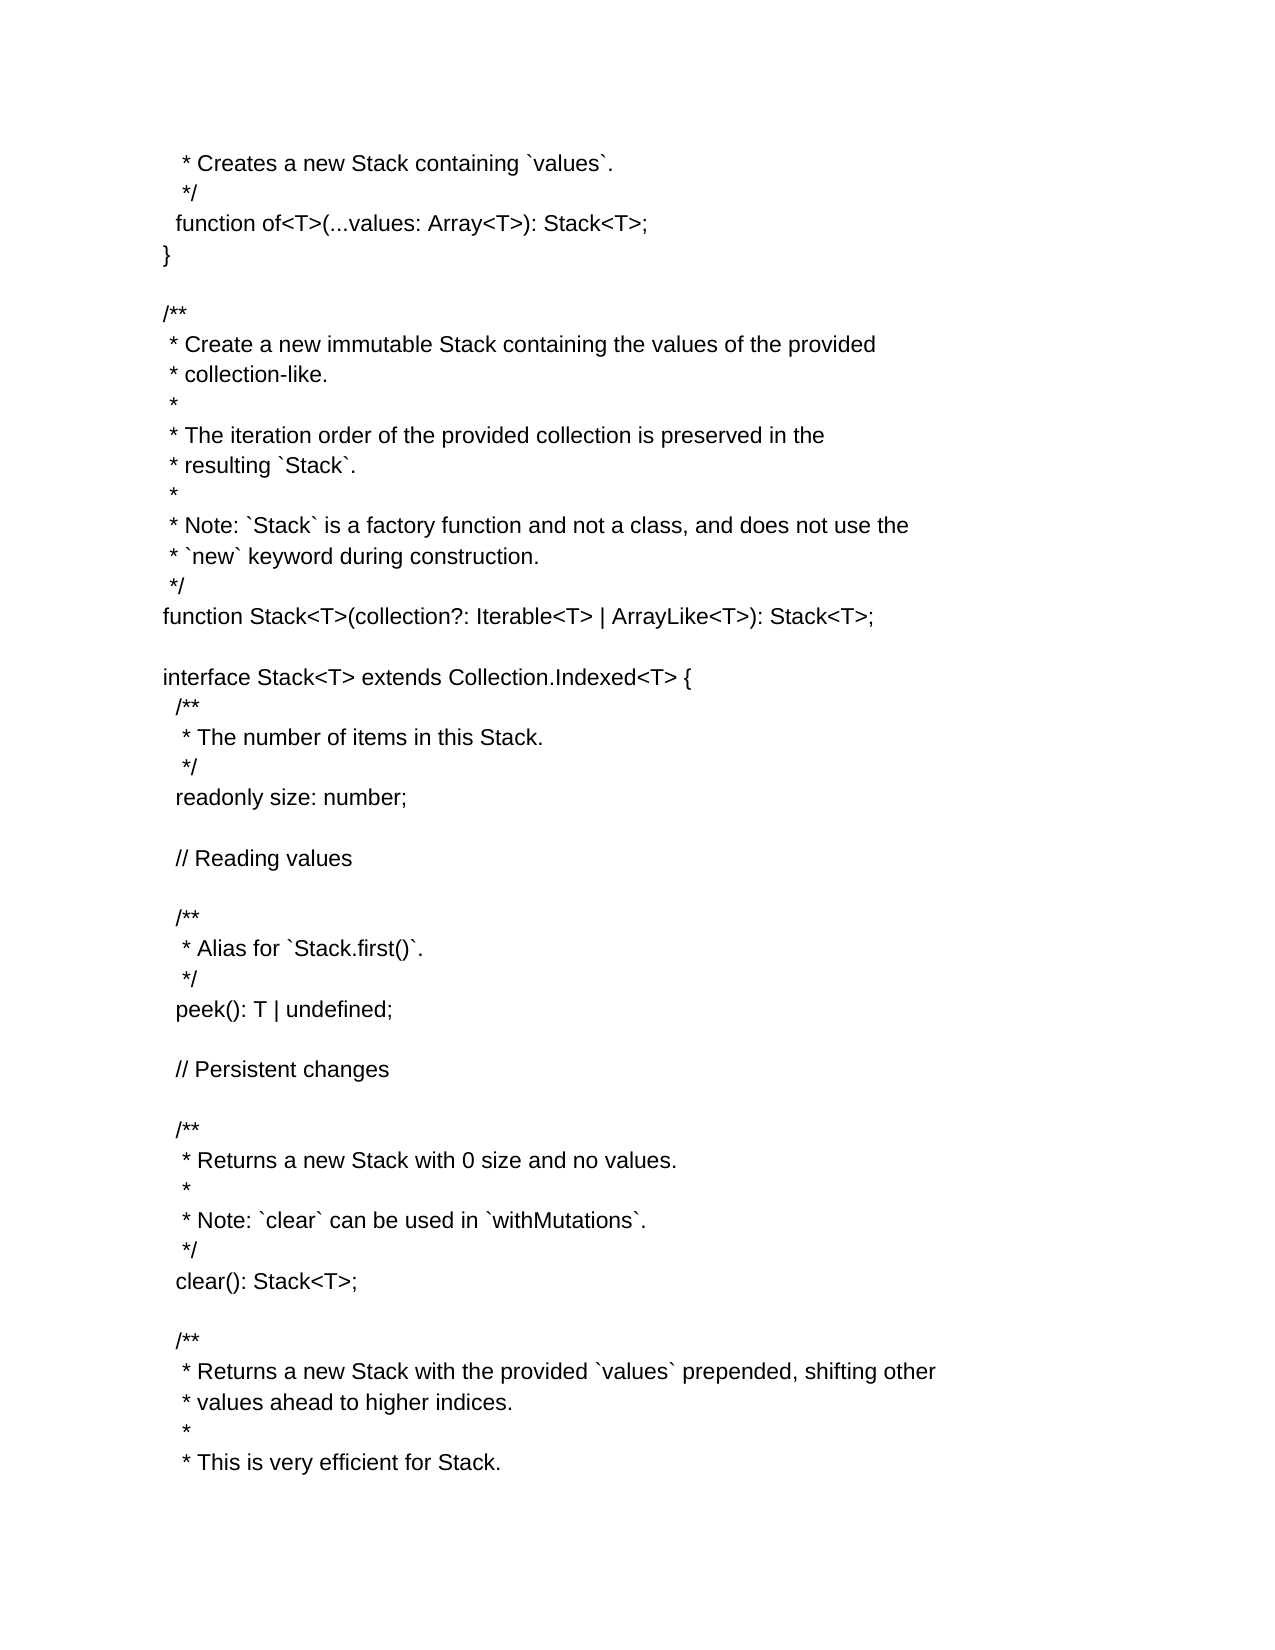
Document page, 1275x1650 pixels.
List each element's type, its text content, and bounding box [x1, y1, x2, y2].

text * The iteration order of the provided collection is preserved in the [150, 422, 1125, 448]
text * collection-like. [150, 361, 1125, 388]
text // Persistent changes [150, 1056, 1125, 1083]
text } [150, 241, 1125, 267]
text */ [150, 1237, 1125, 1264]
text function Stack<T>(collection?: Iterable<T> | ArrayLike<T>): Stack<T>; [150, 603, 1125, 629]
text interface Stack<T> extends Collection.Indexed<T> { [150, 663, 1125, 690]
text */ [150, 180, 1125, 207]
text * Note: `clear` can be used in `withMutations`. [150, 1207, 1125, 1234]
text * [150, 1419, 1125, 1445]
text * `new` keyword during construction. [150, 543, 1125, 569]
text function of<T>(...values: Array<T>): Stack<T>; [150, 210, 1125, 237]
text * Creates a new Stack containing `values`. [150, 150, 1125, 176]
text * resulting `Stack`. [150, 452, 1125, 478]
text */ [150, 573, 1125, 599]
text /** [150, 1328, 1125, 1354]
text /** [150, 301, 1125, 327]
text * Returns a new Stack with 0 size and no values. [150, 1147, 1125, 1173]
text */ [150, 966, 1125, 992]
text * [150, 392, 1125, 418]
text peek(): T | undefined; [150, 996, 1125, 1022]
text /** [150, 1117, 1125, 1143]
text * Returns a new Stack with the provided `values` prepended, shifting other [150, 1358, 1125, 1385]
text * Create a new immutable Stack containing the values of the provided [150, 331, 1125, 358]
text /** [150, 694, 1125, 720]
text * values ahead to higher indices. [150, 1388, 1125, 1415]
text clear(): Stack<T>; [150, 1268, 1125, 1294]
text * The number of items in this Stack. [150, 724, 1125, 750]
text */ [150, 754, 1125, 781]
text * [150, 1177, 1125, 1203]
text readonly size: number; [150, 784, 1125, 811]
text * [150, 482, 1125, 509]
text * This is very efficient for Stack. [150, 1449, 1125, 1475]
text * Note: `Stack` is a factory function and not a class, and does not use the [150, 512, 1125, 539]
text * Alias for `Stack.first()`. [150, 935, 1125, 962]
text // Reading values [150, 845, 1125, 871]
text /** [150, 905, 1125, 932]
